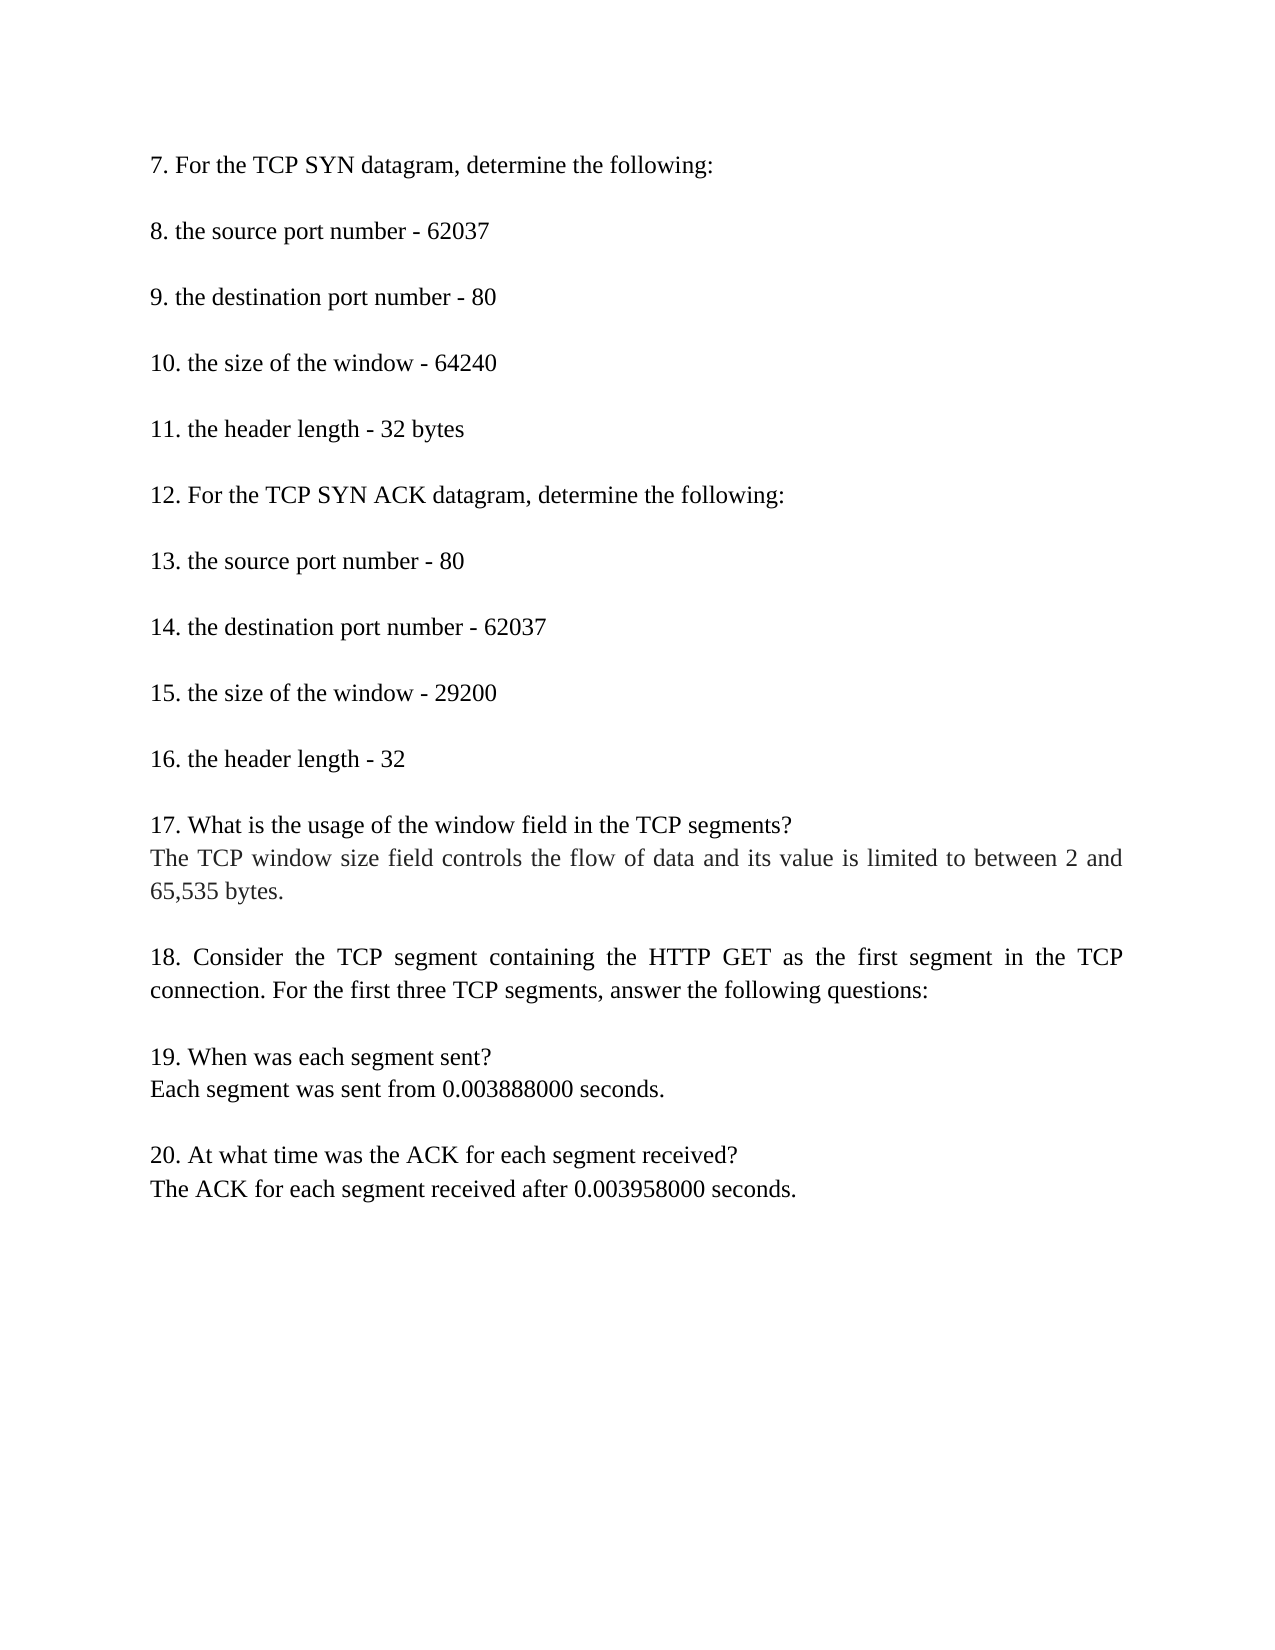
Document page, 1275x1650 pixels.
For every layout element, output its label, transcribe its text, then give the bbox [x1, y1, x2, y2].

text 12. For the TCP SYN ACK datagram, determine the following: [150, 480, 1125, 509]
text 7. For the TCP SYN datagram, determine the following: [150, 150, 1125, 179]
text The TCP window size field controls the flow of data and its value is limited to between 2 and 65,535 bytes. [150, 872, 1125, 905]
text 9. the destination port number - 80 [150, 282, 1125, 311]
text 18. Consider the TCP segment containing the HTTP GET as the first segment in the TCP connection. For the first three TCP segments, answer the following questions: [150, 942, 1125, 1004]
text 20. At what time was the ACK for each segment received? [150, 1141, 1125, 1169]
text 11. the header length - 32 bytes [150, 414, 1125, 443]
text 13. the source port number - 80 [150, 546, 1125, 575]
text 15. the size of the window - 29200 [150, 678, 1125, 707]
text 10. the size of the window - 64240 [150, 348, 1125, 377]
text 14. the destination port number - 62037 [150, 612, 1125, 641]
text The ACK for each segment received after 0.003958000 seconds. [150, 1174, 1125, 1202]
text 16. the header length - 32 [150, 744, 1125, 773]
text 8. the source port number - 62037 [150, 216, 1125, 245]
text 19. When was each segment sent? [150, 1042, 1125, 1070]
text Each segment was sent from 0.003888000 seconds. [150, 1074, 1125, 1103]
text 17. What is the usage of the window field in the TCP segments? [150, 810, 1125, 839]
